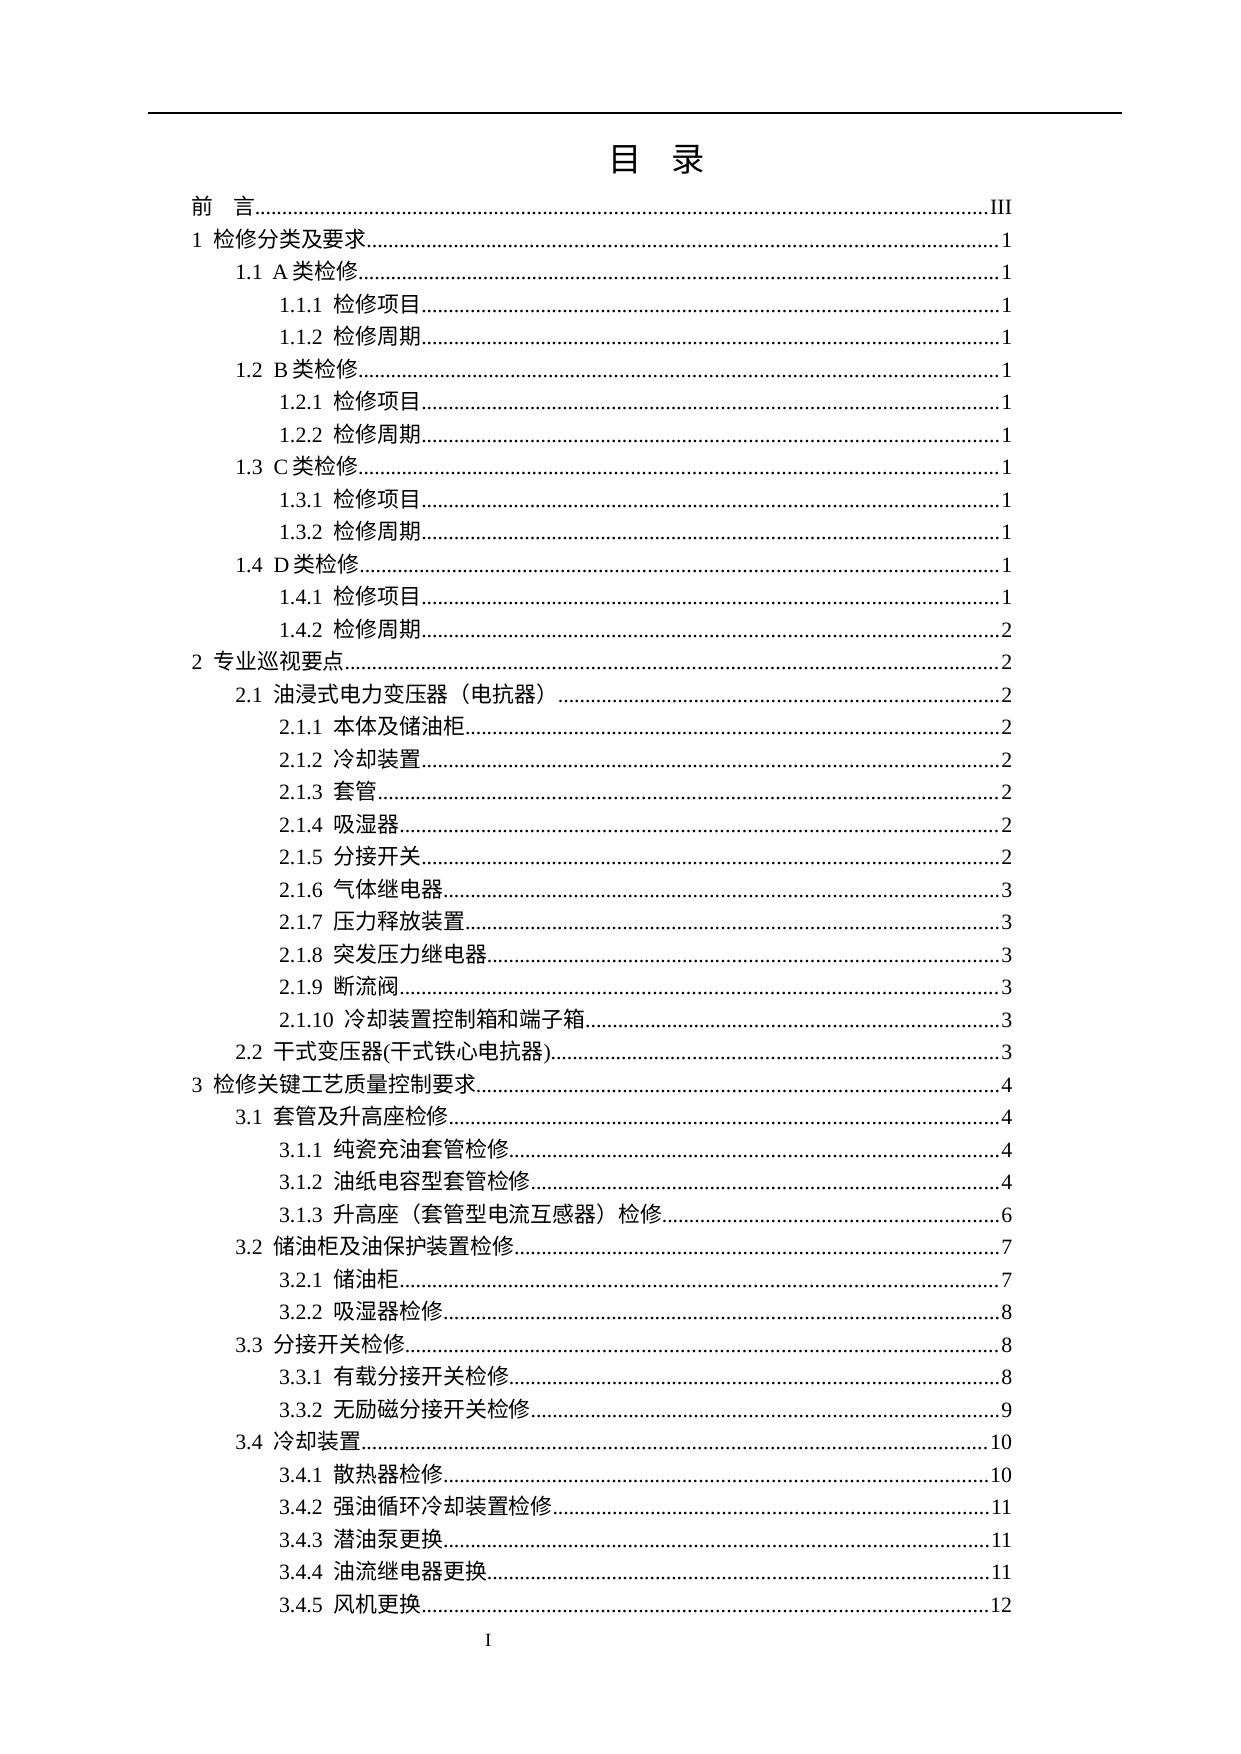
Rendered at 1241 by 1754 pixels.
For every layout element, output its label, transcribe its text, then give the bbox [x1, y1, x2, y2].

text 2.1.2 冷却装置 2 [279, 741, 1122, 774]
text 1.4 D类检修 1 [235, 546, 1122, 579]
text 2.1.8 突发压力继电器 3 [279, 936, 1122, 969]
text 2.1.3 套管 2 [279, 774, 1122, 806]
text 3.3.2 无励磁分接开关检修 9 [279, 1391, 1122, 1424]
text 3.2.1 储油柜 7 [279, 1261, 1122, 1294]
text 1.1.2 检修周期 1 [279, 319, 1122, 351]
text 2.1.9 断流阀 3 [279, 969, 1122, 1001]
text 3.1.2 油纸电容型套管检修 4 [279, 1164, 1122, 1196]
text 3.4.1 散热器检修 10 [279, 1456, 1122, 1489]
text 2.1 油浸式电力变压器（电抗器） 2 [235, 676, 1122, 709]
text 2.1.5 分接开关 2 [279, 839, 1122, 871]
text 1.2.2 检修周期 1 [279, 416, 1122, 449]
text 1.1 A类检修 1 [235, 254, 1122, 286]
text 1.3.2 检修周期 1 [279, 514, 1122, 546]
text 3 检修关键工艺质量控制要求 4 [191, 1066, 1122, 1099]
text 3.3 分接开关检修 8 [235, 1326, 1122, 1359]
text 3.2.2 吸湿器检修 8 [279, 1294, 1122, 1326]
text 2.1.1 本体及储油柜 2 [279, 709, 1122, 741]
text 3.3.1 有载分接开关检修 8 [279, 1359, 1122, 1391]
text 1.3 C类检修 1 [235, 449, 1122, 481]
text 1.3.1 检修项目 1 [279, 481, 1122, 514]
text 目 录 [191, 124, 1122, 189]
text 2 专业巡视要点 2 [191, 644, 1122, 676]
text 前 言 III [191, 189, 1122, 221]
text 1.4.2 检修周期 2 [279, 611, 1122, 644]
text 3.1.3 升高座（套管型电流互感器）检修 6 [279, 1196, 1122, 1229]
text 2.2 干式变压器(干式铁心电抗器) 3 [235, 1034, 1122, 1066]
text 2.1.4 吸湿器 2 [279, 806, 1122, 839]
text 3.4.3 潜油泵更换 11 [279, 1521, 1122, 1554]
text 1 检修分类及要求 1 [191, 221, 1122, 254]
text 1.1.1 检修项目 1 [279, 286, 1122, 319]
text 3.4.4 油流继电器更换 11 [279, 1554, 1122, 1586]
text 2.1.7 压力释放装置 3 [279, 904, 1122, 936]
text 2.1.6 气体继电器 3 [279, 871, 1122, 904]
text 3.4.2 强油循环冷却装置检修 11 [279, 1489, 1122, 1521]
text 3.4.5 风机更换 12 [279, 1586, 1122, 1619]
text 1.2.1 检修项目 1 [279, 384, 1122, 416]
text 2.1.10 冷却装置控制箱和端子箱 3 [279, 1001, 1122, 1034]
text 3.1 套管及升高座检修 4 [235, 1099, 1122, 1131]
text 3.2 储油柜及油保护装置检修 7 [235, 1229, 1122, 1261]
text 1.4.1 检修项目 1 [279, 579, 1122, 611]
text 3.4 冷却装置 10 [235, 1424, 1122, 1456]
text 3.1.1 纯瓷充油套管检修 4 [279, 1131, 1122, 1164]
text 1.2 B类检修 1 [235, 351, 1122, 384]
